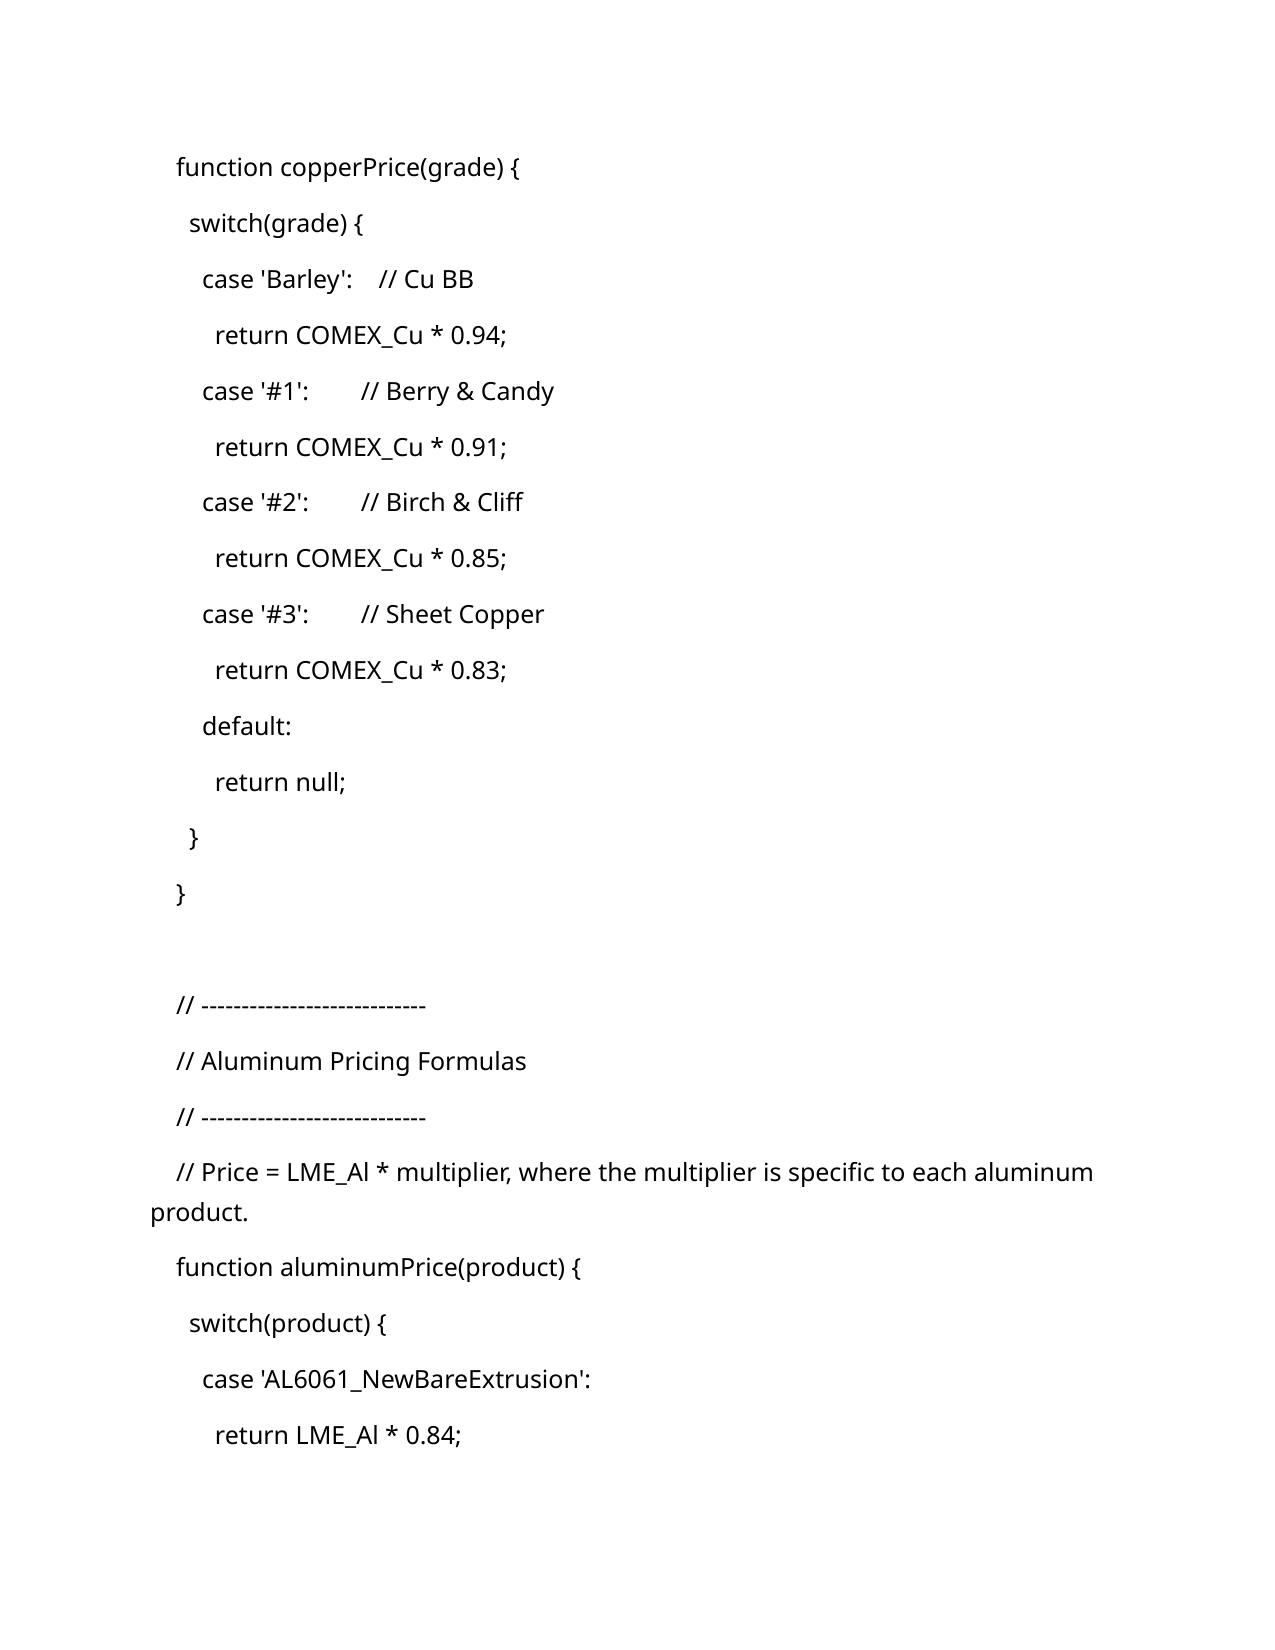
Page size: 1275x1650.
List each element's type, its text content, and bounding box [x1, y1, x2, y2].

text // Aluminum Pricing Formulas [150, 1043, 1125, 1077]
text case 'AL6061_NewBareExtrusion': [150, 1362, 1125, 1396]
text return COMEX_Cu * 0.91; [150, 429, 1125, 463]
text switch(product) { [150, 1306, 1125, 1340]
text return COMEX_Cu * 0.85; [150, 541, 1125, 575]
text function copperPrice(grade) { [150, 150, 1125, 184]
text default: [150, 708, 1125, 742]
text return LME_Al * 0.84; [150, 1417, 1125, 1452]
text return COMEX_Cu * 0.94; [150, 317, 1125, 352]
text } [150, 820, 1125, 854]
text } [150, 876, 1125, 910]
text // ---------------------------- [150, 1099, 1125, 1133]
text return COMEX_Cu * 0.83; [150, 652, 1125, 687]
text case 'Barley': // Cu BB [150, 262, 1125, 296]
text case '#3': // Sheet Copper [150, 597, 1125, 631]
text switch(grade) { [150, 206, 1125, 240]
text return null; [150, 764, 1125, 798]
text // ---------------------------- [150, 987, 1125, 1022]
text case '#1': // Berry & Candy [150, 373, 1125, 407]
text case '#2': // Birch & Cliff [150, 485, 1125, 519]
text // Price = LME_Al * multiplier, where the multiplier is specific to each aluminum product. [150, 1155, 1125, 1228]
text function aluminumPrice(product) { [150, 1250, 1125, 1284]
